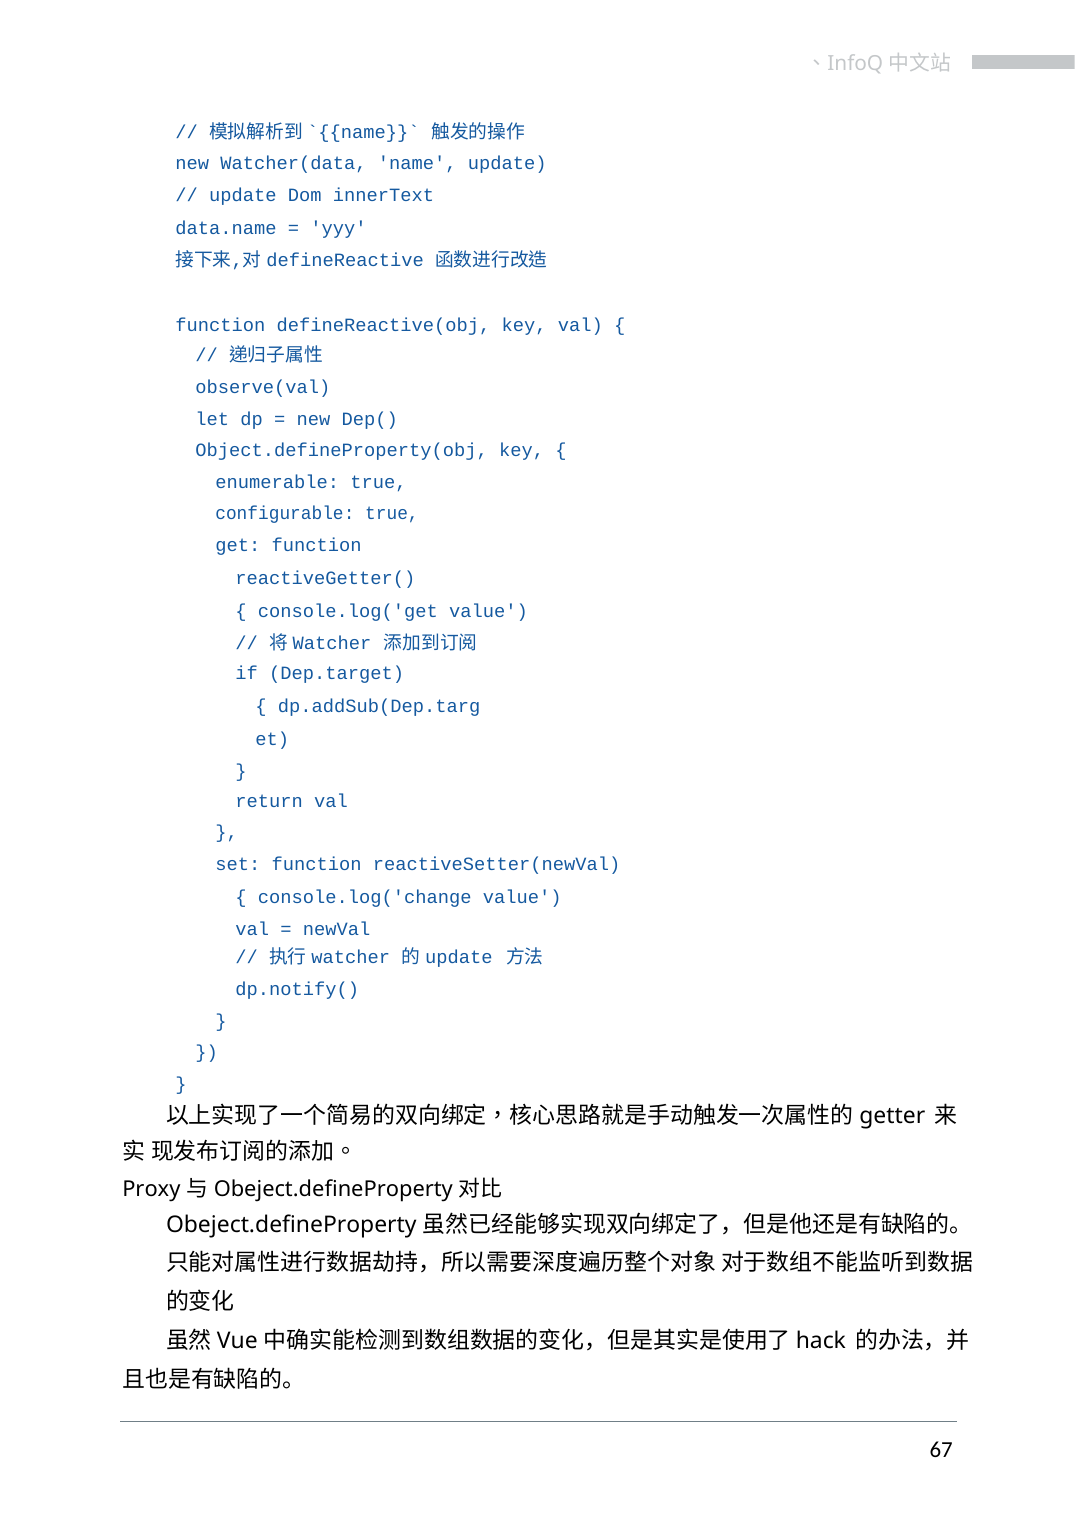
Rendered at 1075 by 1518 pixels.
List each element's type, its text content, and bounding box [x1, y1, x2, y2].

text Object.defineProperty(obj, key, { [195, 441, 976, 462]
text if (Dep.target) { dp.addSub(Dep.target) [235, 663, 482, 751]
text enumerable: true, [215, 472, 976, 494]
text // 将 Watcher 添加到订阅 [235, 634, 976, 653]
text return val [235, 791, 976, 813]
text 虽然 Vue 中确实能检测到数组数据的变化，但是其实是使用了 hack 的办法，并 且也是有缺陷的。 [122, 1322, 976, 1394]
text 接下来,对 defineReactive 函数进行改造 [175, 252, 976, 270]
text } [175, 1074, 976, 1096]
text function defineReactive(obj, key, val) { [175, 316, 976, 337]
text // 执行 watcher 的 update 方法 [235, 944, 976, 969]
text } [235, 762, 976, 781]
text Proxy 与 Obeject.defineProperty 对比 [122, 1171, 976, 1203]
text // update Dom innerText data.name = 'yyy' [175, 186, 452, 240]
text observe(val) [195, 378, 976, 399]
text // 模拟解析到 `{{name}}` 触发的操作 [175, 116, 976, 144]
text }) [195, 1043, 976, 1064]
text let dp = new Dep() [195, 409, 976, 431]
text get: function reactiveGetter() { console.log('get value') [215, 536, 551, 623]
text set: function reactiveSetter(newVal) { console.log('change value') [215, 854, 669, 909]
text new Watcher(data, 'name', update) [175, 154, 976, 175]
text dp.notify() [235, 980, 976, 1001]
text configurable: true, [215, 504, 976, 525]
subtitle 以上实现了一个简易的双向绑定，核心思路就是手动触发一次属性的 getter 来实 现发布订阅的添加。 [122, 1098, 976, 1166]
text // 递归子属性 [195, 342, 976, 367]
text }, [215, 823, 976, 844]
text Obeject.defineProperty 虽然已经能够实现双向绑定了，但是他还是有缺陷的。 只能对属性进行数据劫持，所以需要深度遍历整个对象 对于数组不能监听到数据的变化 [166, 1205, 976, 1316]
text } [215, 1011, 976, 1033]
text val = newVal [235, 920, 976, 939]
